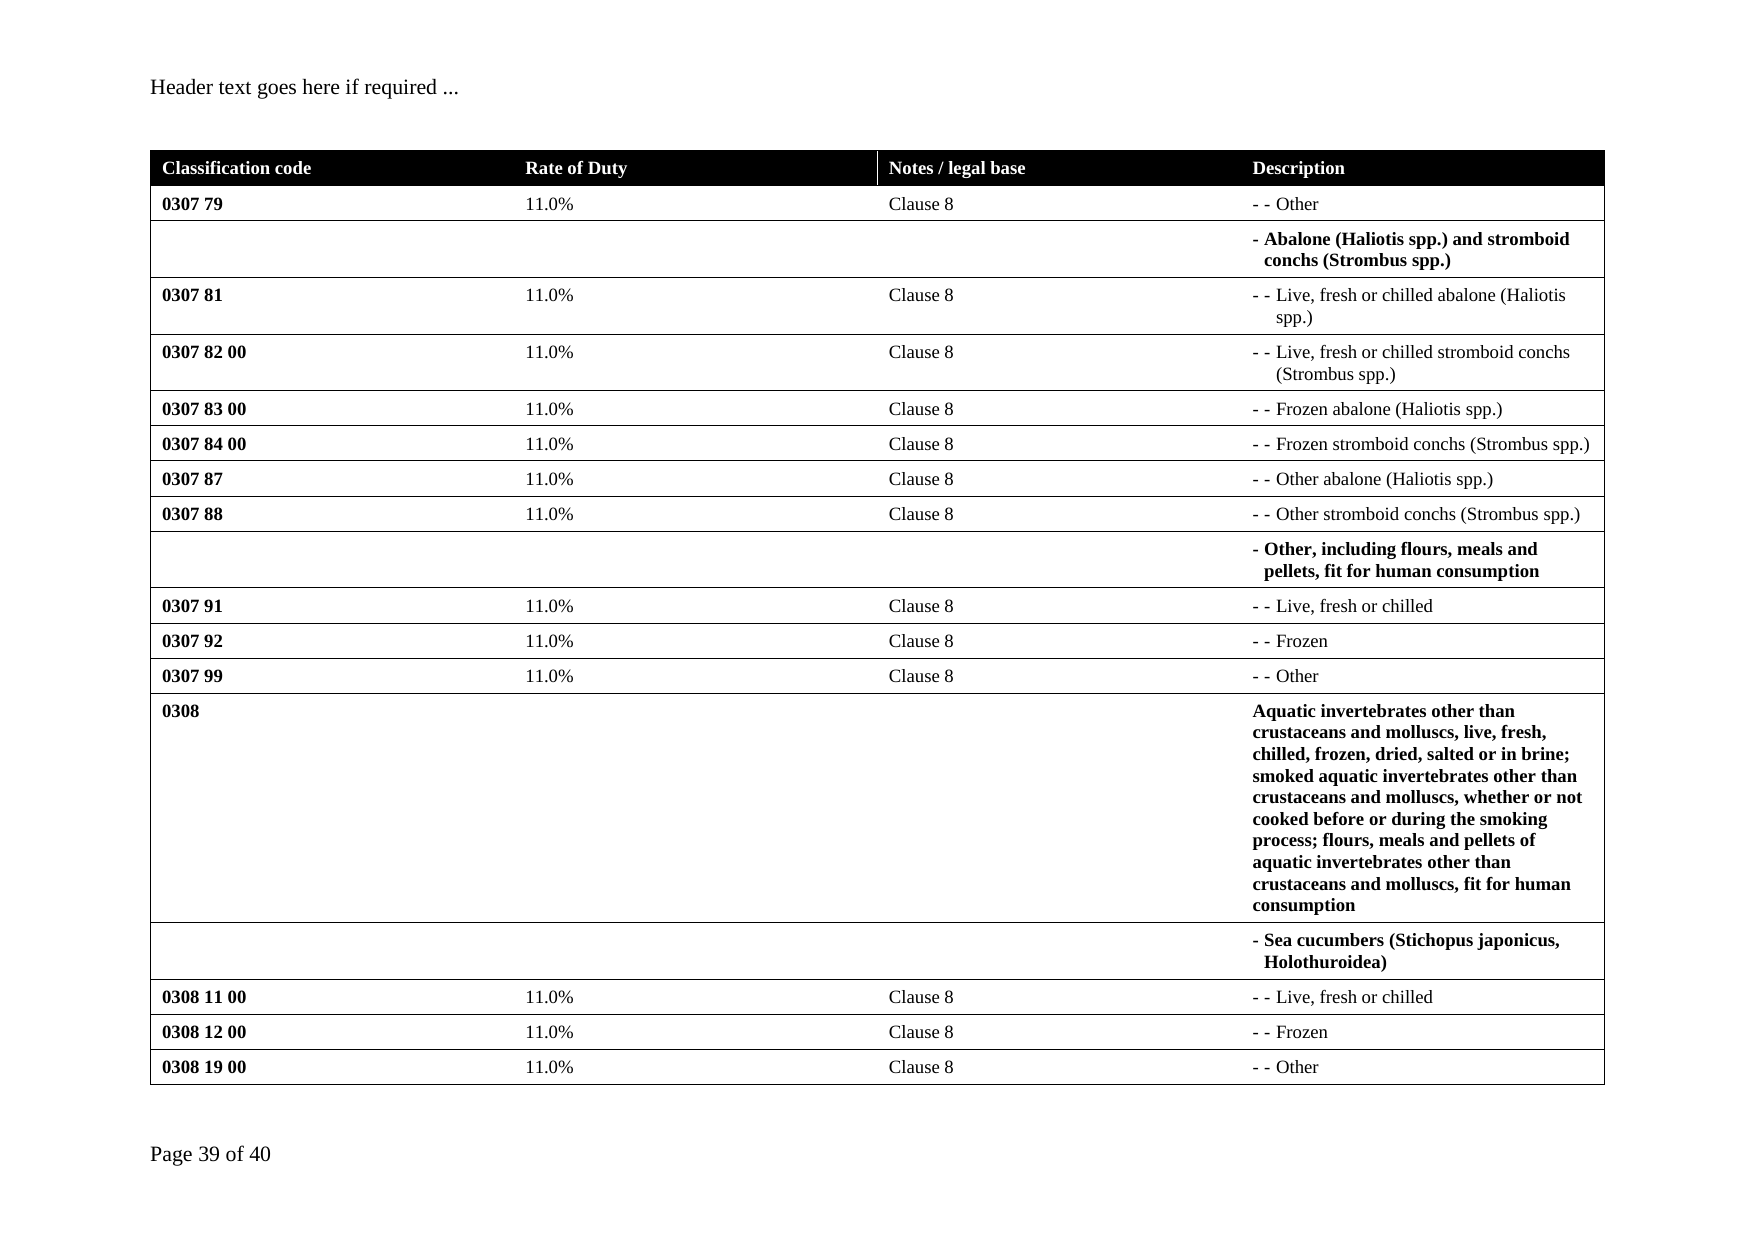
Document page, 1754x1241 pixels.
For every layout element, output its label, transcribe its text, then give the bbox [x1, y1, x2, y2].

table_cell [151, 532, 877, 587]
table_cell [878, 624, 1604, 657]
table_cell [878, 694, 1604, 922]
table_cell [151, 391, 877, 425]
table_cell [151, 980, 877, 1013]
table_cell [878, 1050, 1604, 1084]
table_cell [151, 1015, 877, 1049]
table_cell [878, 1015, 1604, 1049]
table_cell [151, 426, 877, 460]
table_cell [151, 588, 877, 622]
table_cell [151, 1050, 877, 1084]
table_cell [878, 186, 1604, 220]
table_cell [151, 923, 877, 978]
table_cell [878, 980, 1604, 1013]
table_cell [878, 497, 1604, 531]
table_header Description [1241, 151, 1604, 185]
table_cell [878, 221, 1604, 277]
table_header Rate of Duty [514, 151, 877, 185]
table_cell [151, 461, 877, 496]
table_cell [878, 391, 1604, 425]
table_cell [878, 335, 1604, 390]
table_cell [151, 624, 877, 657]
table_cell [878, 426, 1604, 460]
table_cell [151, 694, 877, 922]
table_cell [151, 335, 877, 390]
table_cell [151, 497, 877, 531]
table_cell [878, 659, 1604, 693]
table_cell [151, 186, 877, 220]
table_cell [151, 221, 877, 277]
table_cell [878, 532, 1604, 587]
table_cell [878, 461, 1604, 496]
table_header Notes / legal base [878, 151, 1241, 185]
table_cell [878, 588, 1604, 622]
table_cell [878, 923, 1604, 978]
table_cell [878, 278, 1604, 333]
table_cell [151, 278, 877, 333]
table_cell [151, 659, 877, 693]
table_header Classification code [151, 151, 514, 185]
